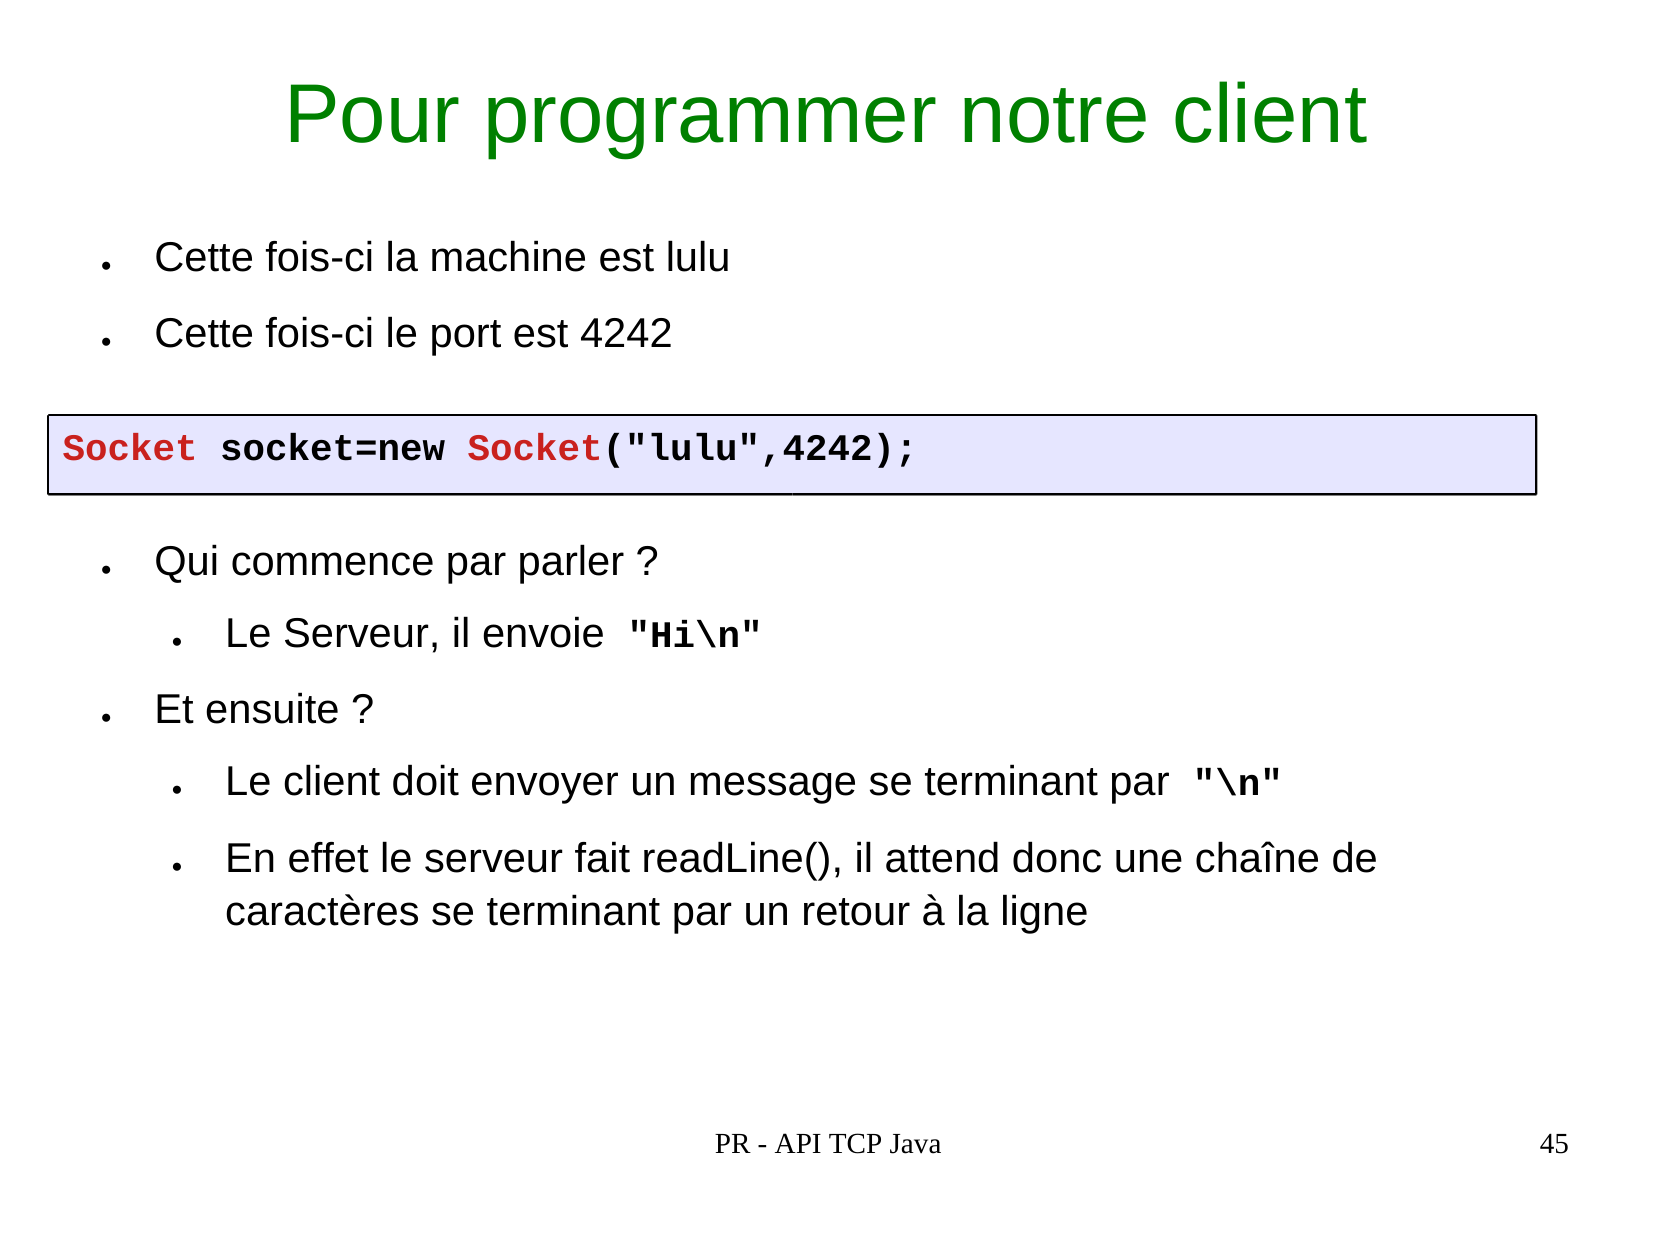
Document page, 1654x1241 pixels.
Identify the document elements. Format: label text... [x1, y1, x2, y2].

list Qui commence par parler ? [100, 536, 1571, 584]
list Le client doit envoyer un message se terminant par "\n" [171, 757, 1571, 807]
list Cette fois-ci le port est 4242 [100, 308, 1571, 356]
list Le Serveur, il envoie "Hi\n" [171, 608, 1571, 658]
list Et ensuite ? [100, 684, 1571, 732]
list En effet le serveur fait readLine(), il attend donc une chaîne de caractères se terminant par un retour à la ligne [171, 833, 1389, 934]
text Socket socket=new Socket("lulu",4242); [62, 429, 1571, 471]
text Pour programmer notre client [62, 64, 1589, 160]
picture [45, 412, 1538, 496]
text PR - API TCP Java 45 [714, 1126, 1571, 1159]
list Cette fois-ci la machine est lulu [100, 232, 1571, 280]
